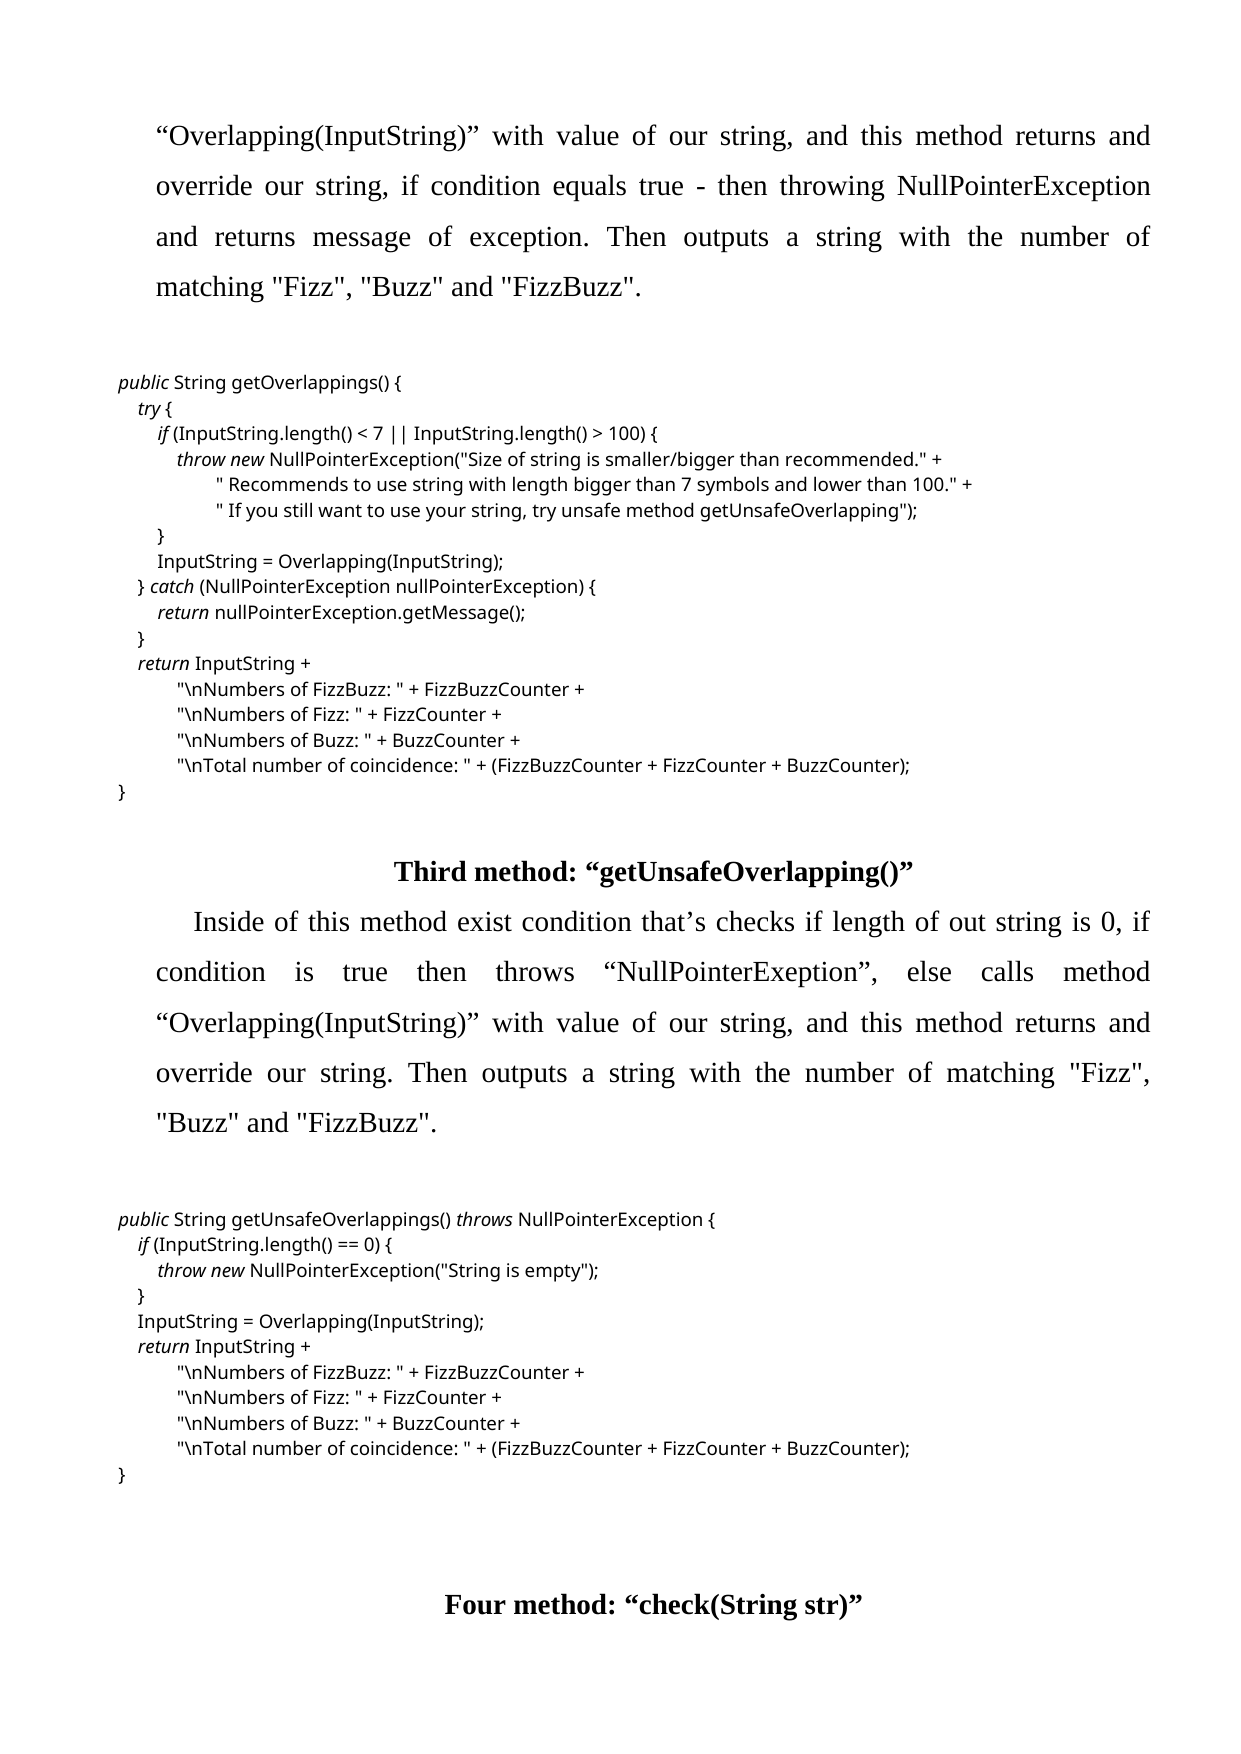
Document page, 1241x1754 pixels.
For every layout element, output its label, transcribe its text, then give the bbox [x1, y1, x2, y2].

text Inside of this method exist condition that’s checks if length of out string is 0, if condition is true then throws “NullPointerExeption”, else calls method “Overlapping(InputString)” with value of our string, and this method returns and override our string. Then outputs a string with the number of matching "Fizz", "Buzz" and "FizzBuzz". [156, 904, 1152, 1139]
text public String getUnsafeOverlappings() throws NullPointerException { if (InputString.length() == 0) { throw new NullPointerException("String is empty"); } InputString = Overlapping(InputString); return InputString + "\nNumbers of FizzBuzz: " + FizzBuzzCounter + "\nNumbers of Fizz: " + FizzCounter + "\nNumbers of Buzz: " + BuzzCounter + "\nTotal number of coincidence: " + (FizzBuzzCounter + FizzCounter + BuzzCounter); } [118, 1206, 1152, 1487]
text public String getOverlappings() { try { if (InputString.length() < 7 || InputString.length() > 100) { throw new NullPointerException("Size of string is smaller/bigger than recommended." + " Recommends to use string with length bigger than 7 symbols and lower than 100." + " If you still want to use your string, try unsafe method getUnsafeOverlapping"); } InputString = Overlapping(InputString); } catch (NullPointerException nullPointerException) { return nullPointerException.getMessage(); } return InputString + "\nNumbers of FizzBuzz: " + FizzBuzzCounter + "\nNumbers of Fizz: " + FizzCounter + "\nNumbers of Buzz: " + BuzzCounter + "\nTotal number of coincidence: " + (FizzBuzzCounter + FizzCounter + BuzzCounter); } [118, 370, 1152, 803]
text Four method: “check(String str)” [156, 1587, 1152, 1621]
text Third method: “getUnsafeOverlapping()” [156, 854, 1152, 887]
